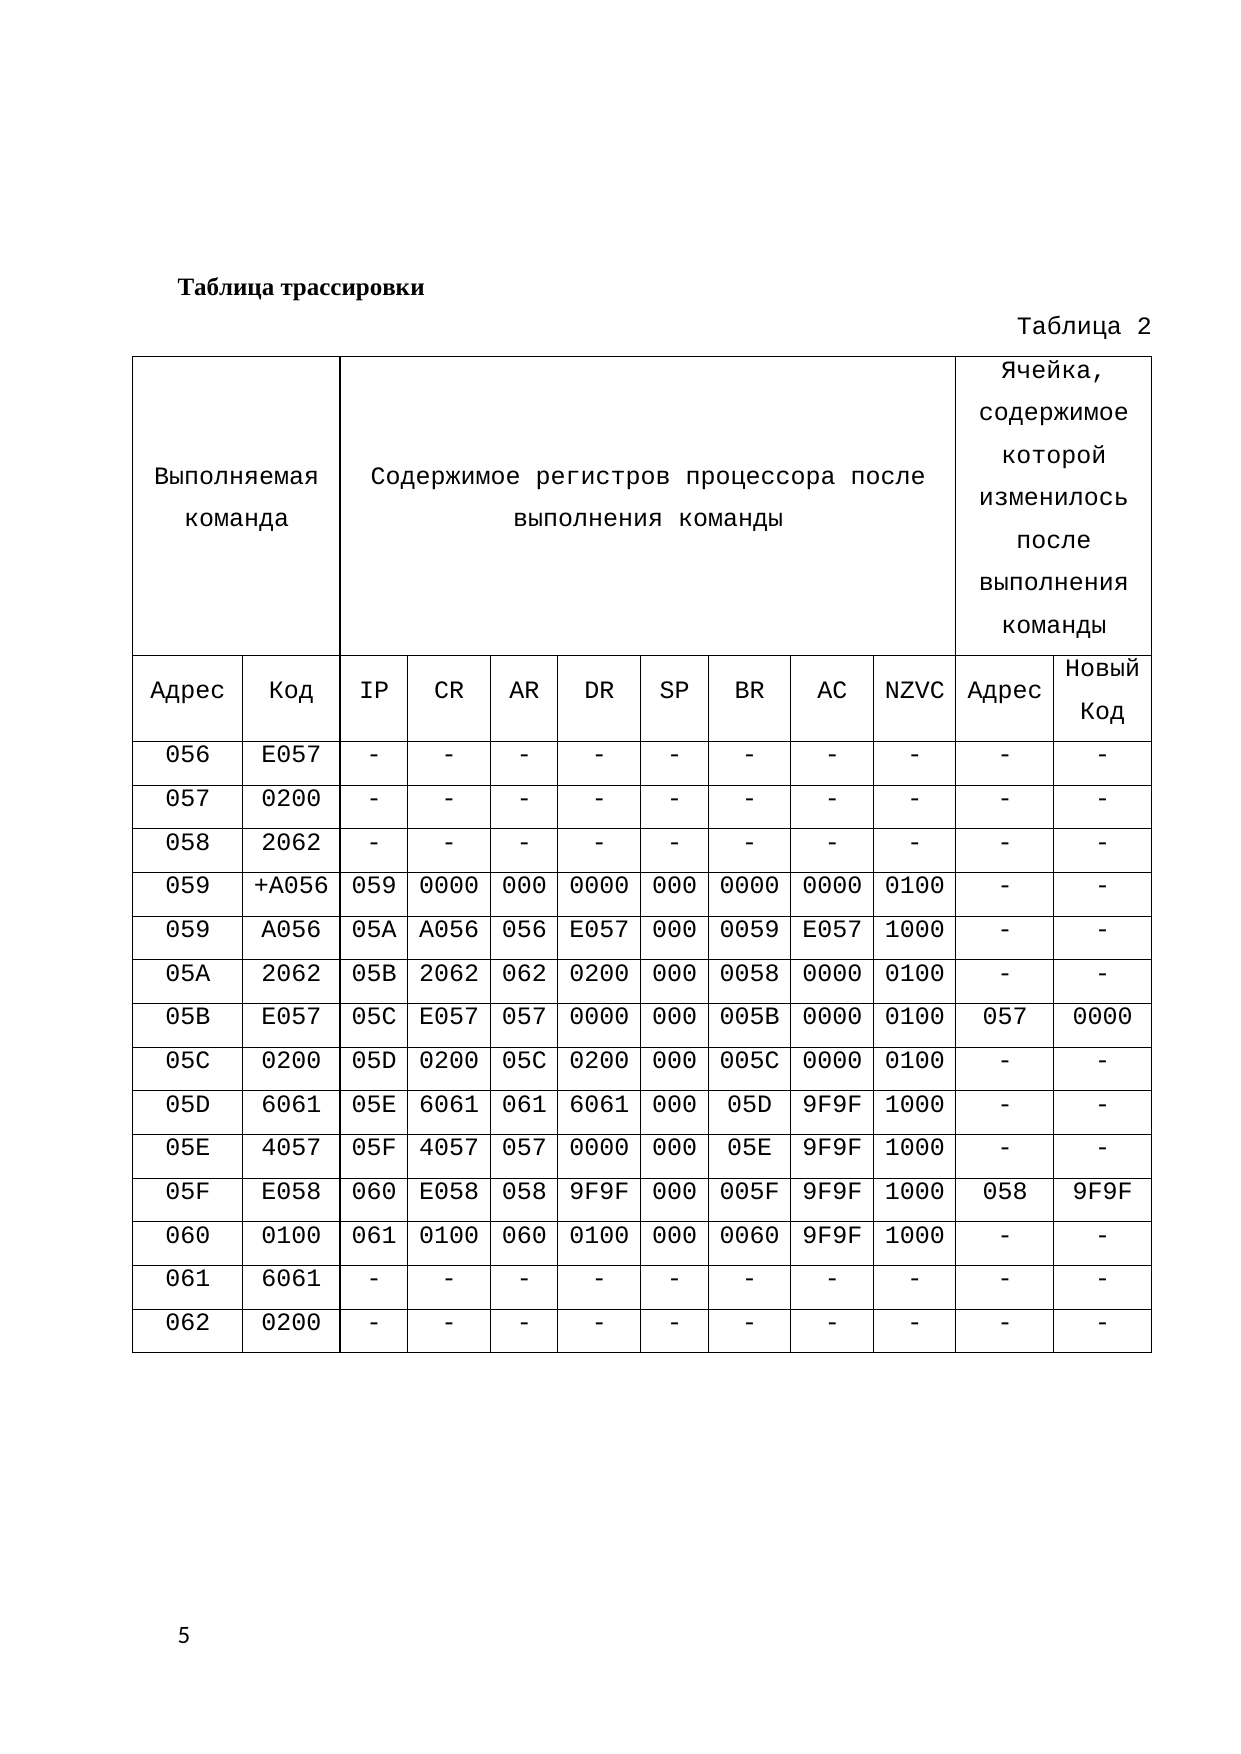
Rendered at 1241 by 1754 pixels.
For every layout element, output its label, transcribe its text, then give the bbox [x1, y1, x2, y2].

table_cell 061 [133, 1266, 242, 1308]
table_cell 000 [641, 1004, 708, 1047]
table_cell 0200 [243, 1048, 339, 1090]
table_cell - [791, 786, 873, 828]
table_header Выполняемая команда [133, 357, 339, 655]
table_cell 0000 [791, 960, 873, 1003]
table_cell 9F9F [791, 1091, 873, 1134]
table_cell 061 [341, 1222, 407, 1265]
table_cell 005B [709, 1004, 790, 1047]
table_cell - [641, 829, 708, 872]
table_cell 1000 [874, 1222, 955, 1265]
table_cell 05D [133, 1091, 242, 1134]
table_cell 0100 [408, 1222, 490, 1265]
table_cell - [956, 1091, 1053, 1134]
table_cell 2062 [243, 960, 339, 1003]
table_cell 6061 [243, 1266, 339, 1308]
table_cell 0100 [874, 960, 955, 1003]
table_cell - [558, 786, 640, 828]
table_cell E058 [243, 1179, 339, 1221]
table_cell - [491, 829, 557, 872]
table_cell E057 [791, 917, 873, 959]
table_cell 1000 [874, 1091, 955, 1134]
table_cell - [408, 1310, 490, 1352]
table_cell SP [641, 656, 708, 741]
table_cell - [709, 1310, 790, 1352]
table_cell - [408, 742, 490, 785]
table_cell 0000 [709, 873, 790, 916]
table_cell 0200 [243, 1310, 339, 1352]
table_cell BR [709, 656, 790, 741]
table_cell 062 [491, 960, 557, 1003]
table_cell E057 [243, 742, 339, 785]
table_cell 0000 [791, 1048, 873, 1090]
table_cell Новый Код [1054, 656, 1151, 741]
table_cell 056 [491, 917, 557, 959]
table_cell - [341, 742, 407, 785]
table_cell 0000 [558, 873, 640, 916]
table_cell 1000 [874, 1179, 955, 1221]
table_cell - [641, 786, 708, 828]
table_cell 0000 [1054, 1004, 1151, 1047]
table_cell - [491, 1310, 557, 1352]
subtitle Таблица трассировки [177, 272, 1152, 301]
table_cell - [956, 873, 1053, 916]
table_cell - [1054, 1222, 1151, 1265]
table_cell - [709, 829, 790, 872]
table_cell 000 [641, 1222, 708, 1265]
table_cell IP [341, 656, 407, 741]
table_cell 058 [491, 1179, 557, 1221]
table_cell - [709, 786, 790, 828]
table_cell E057 [243, 1004, 339, 1047]
table_cell - [874, 1310, 955, 1352]
table_cell - [341, 1266, 407, 1308]
table_cell 0100 [874, 873, 955, 916]
table_cell - [408, 786, 490, 828]
table_cell CR [408, 656, 490, 741]
table_cell 000 [641, 1135, 708, 1177]
table_cell 060 [491, 1222, 557, 1265]
table_cell NZVC [874, 656, 955, 741]
table_cell - [1054, 1135, 1151, 1177]
table_cell 6061 [243, 1091, 339, 1134]
table_cell 1000 [874, 1135, 955, 1177]
table_cell 9F9F [791, 1179, 873, 1221]
table_cell - [791, 829, 873, 872]
table_cell 057 [133, 786, 242, 828]
table_cell 060 [341, 1179, 407, 1221]
table_cell - [1054, 829, 1151, 872]
table_cell - [956, 786, 1053, 828]
table_cell - [1054, 786, 1151, 828]
table_cell 0000 [791, 873, 873, 916]
table_cell +A056 [243, 873, 339, 916]
table_cell - [1054, 742, 1151, 785]
table_cell 05C [341, 1004, 407, 1047]
table_cell 056 [133, 742, 242, 785]
table_cell 059 [341, 873, 407, 916]
table_cell 059 [133, 917, 242, 959]
table_cell 05D [709, 1091, 790, 1134]
table_cell 060 [133, 1222, 242, 1265]
table_cell 000 [641, 1048, 708, 1090]
table_cell - [1054, 1048, 1151, 1090]
table_cell - [641, 1266, 708, 1308]
table_cell - [791, 742, 873, 785]
table_cell 0060 [709, 1222, 790, 1265]
table_cell 0058 [709, 960, 790, 1003]
table_cell - [791, 1310, 873, 1352]
table_cell 05E [709, 1135, 790, 1177]
table_cell 057 [491, 1004, 557, 1047]
table_cell - [341, 829, 407, 872]
table_cell - [874, 829, 955, 872]
table_cell - [558, 829, 640, 872]
table_cell 05F [341, 1135, 407, 1177]
table_cell DR [558, 656, 640, 741]
table_cell 9F9F [1054, 1179, 1151, 1221]
table_cell 4057 [243, 1135, 339, 1177]
table_cell 059 [133, 873, 242, 916]
table_cell - [874, 786, 955, 828]
table_cell 000 [641, 1179, 708, 1221]
table_cell 0000 [558, 1004, 640, 1047]
table_cell 0200 [243, 786, 339, 828]
table_cell 05B [133, 1004, 242, 1047]
table_cell 0100 [243, 1222, 339, 1265]
table_cell - [791, 1266, 873, 1308]
table_cell A056 [408, 917, 490, 959]
table_cell - [956, 742, 1053, 785]
table_cell Адрес [133, 656, 242, 741]
table_cell - [874, 742, 955, 785]
table_cell - [956, 1135, 1053, 1177]
table_cell 057 [491, 1135, 557, 1177]
table_cell - [1054, 873, 1151, 916]
table_cell A056 [243, 917, 339, 959]
table_cell 05C [133, 1048, 242, 1090]
table_cell 0100 [874, 1004, 955, 1047]
table_cell 05E [133, 1135, 242, 1177]
table_cell AR [491, 656, 557, 741]
table_cell - [956, 960, 1053, 1003]
table_cell E058 [408, 1179, 490, 1221]
table_cell - [1054, 917, 1151, 959]
table_header Ячейка, содержимое которой изменилось после выполнения команды [956, 357, 1151, 655]
table_cell - [491, 742, 557, 785]
table_cell 05C [491, 1048, 557, 1090]
table_cell - [709, 1266, 790, 1308]
table_cell 0000 [558, 1135, 640, 1177]
table_cell 000 [491, 873, 557, 916]
table_cell - [1054, 1266, 1151, 1308]
table_cell - [491, 1266, 557, 1308]
table_cell 005C [709, 1048, 790, 1090]
table_cell 1000 [874, 917, 955, 959]
table_cell 0100 [558, 1222, 640, 1265]
table_cell 05B [341, 960, 407, 1003]
table_cell 05F [133, 1179, 242, 1221]
table_cell AC [791, 656, 873, 741]
table_cell 000 [641, 917, 708, 959]
table_cell 05A [341, 917, 407, 959]
table_cell - [956, 1048, 1053, 1090]
table_cell 0200 [408, 1048, 490, 1090]
table_cell - [558, 742, 640, 785]
table_cell - [709, 742, 790, 785]
table_cell - [956, 1222, 1053, 1265]
table_cell 000 [641, 873, 708, 916]
table_cell - [641, 1310, 708, 1352]
table_cell 000 [641, 1091, 708, 1134]
table_cell 0000 [408, 873, 490, 916]
table_cell 9F9F [558, 1179, 640, 1221]
table_cell 05E [341, 1091, 407, 1134]
table_cell 0000 [791, 1004, 873, 1047]
table_cell Адрес [956, 656, 1053, 741]
table_cell E057 [558, 917, 640, 959]
table_cell - [408, 829, 490, 872]
table_cell - [956, 1266, 1053, 1308]
table_cell - [956, 829, 1053, 872]
table_cell Код [243, 656, 339, 741]
table_cell 058 [956, 1179, 1053, 1221]
table_cell - [956, 1310, 1053, 1352]
table_cell 0100 [874, 1048, 955, 1090]
table_cell 000 [641, 960, 708, 1003]
table_cell 062 [133, 1310, 242, 1352]
table_cell 05D [341, 1048, 407, 1090]
table_cell 9F9F [791, 1222, 873, 1265]
text Таблица 2 [177, 314, 1152, 342]
table_cell - [641, 742, 708, 785]
table_cell 05A [133, 960, 242, 1003]
table_cell - [558, 1266, 640, 1308]
table_cell - [1054, 960, 1151, 1003]
table_cell - [341, 1310, 407, 1352]
table_cell 6061 [408, 1091, 490, 1134]
table_cell - [341, 786, 407, 828]
table_cell 061 [491, 1091, 557, 1134]
table_cell 057 [956, 1004, 1053, 1047]
table_cell 005F [709, 1179, 790, 1221]
table_cell 0200 [558, 960, 640, 1003]
table_cell E057 [408, 1004, 490, 1047]
table_cell - [956, 917, 1053, 959]
table_cell 0059 [709, 917, 790, 959]
table_cell 0200 [558, 1048, 640, 1090]
table_cell - [874, 1266, 955, 1308]
table_cell 6061 [558, 1091, 640, 1134]
table_cell - [491, 786, 557, 828]
table_cell 9F9F [791, 1135, 873, 1177]
table_cell - [1054, 1310, 1151, 1352]
table_cell - [1054, 1091, 1151, 1134]
table_header Содержимое регистров процессора после выполнения команды [341, 357, 955, 655]
table_cell - [408, 1266, 490, 1308]
table_cell 2062 [243, 829, 339, 872]
table_cell - [558, 1310, 640, 1352]
table_cell 058 [133, 829, 242, 872]
table_cell 2062 [408, 960, 490, 1003]
table_cell 4057 [408, 1135, 490, 1177]
